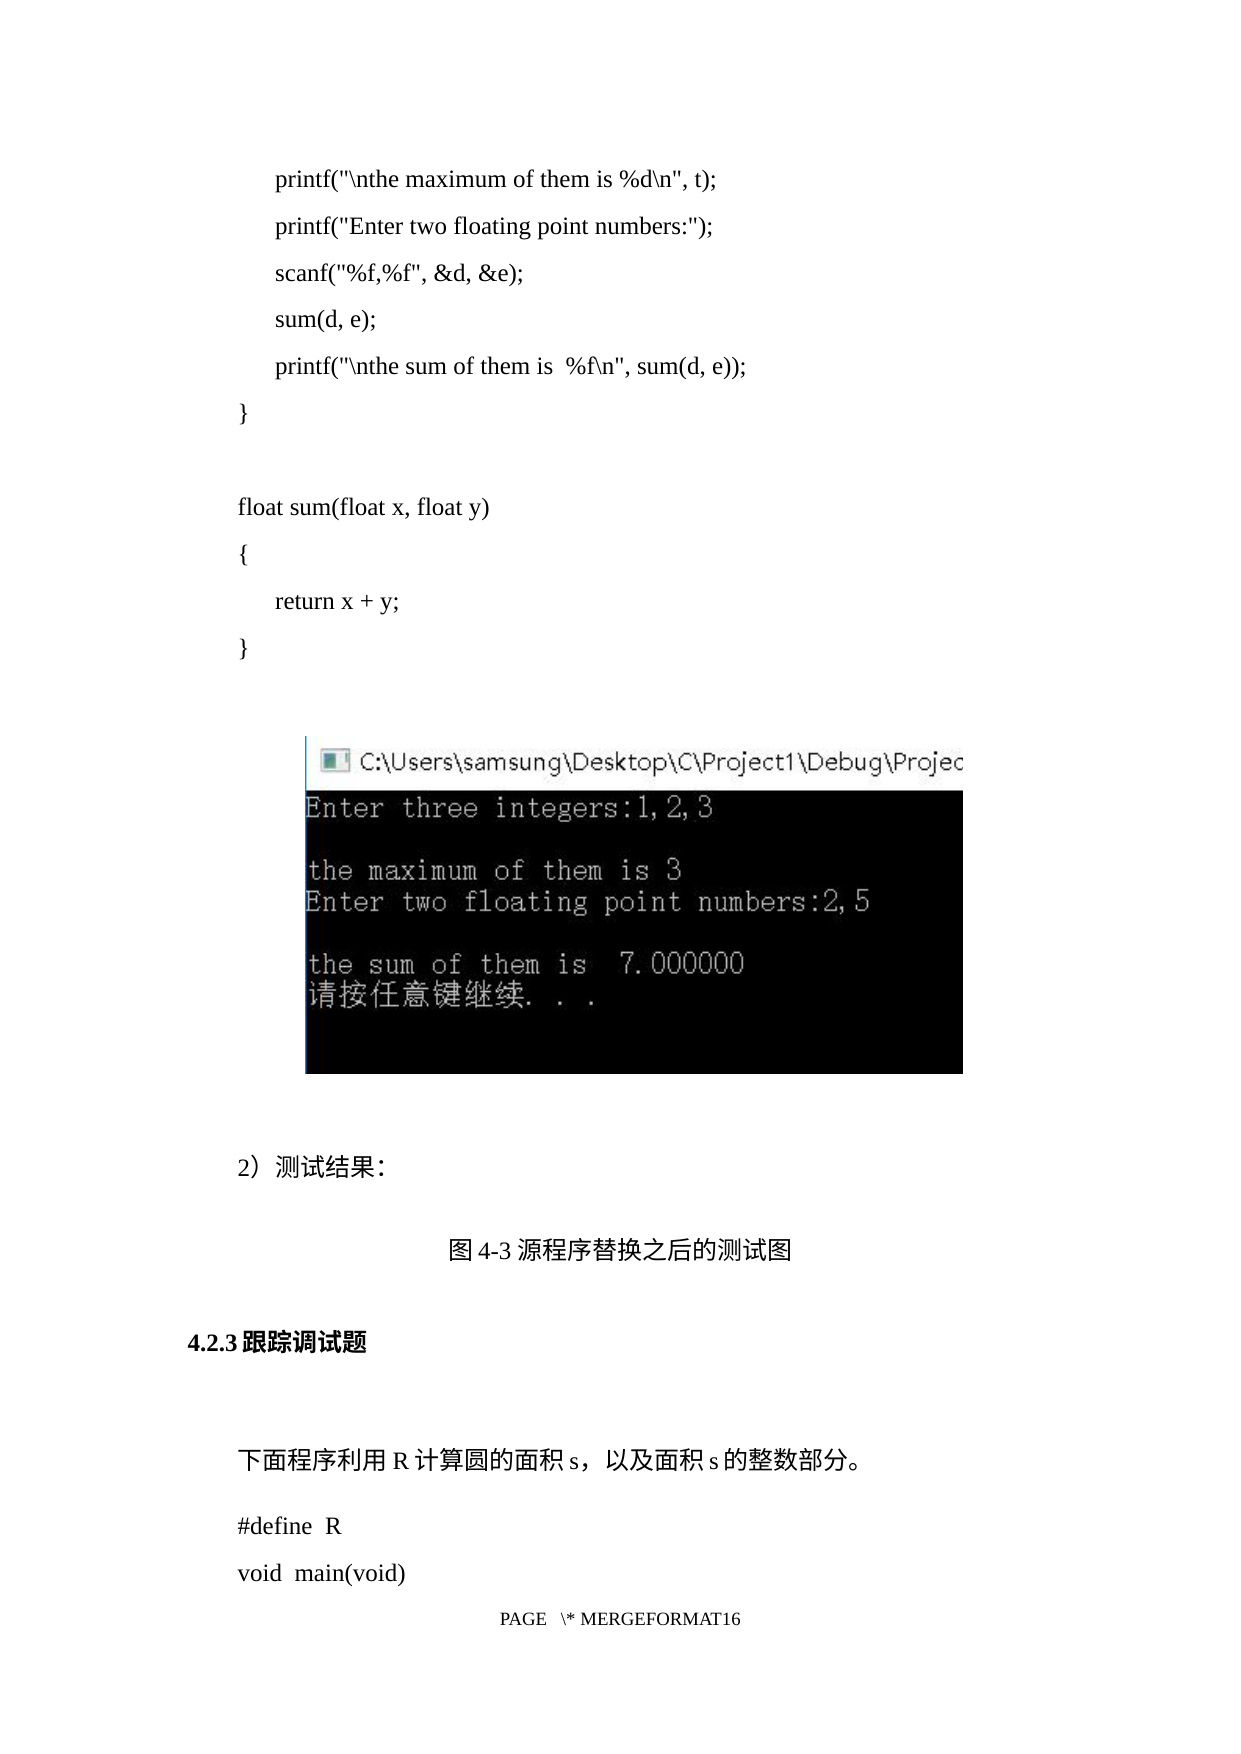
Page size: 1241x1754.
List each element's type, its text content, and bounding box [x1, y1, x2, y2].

text return x + y; [187, 584, 1053, 616]
text 图4-3 源程序替换之后的测试图 [187, 1216, 1053, 1281]
text sum(d, e); [187, 303, 1053, 335]
text { [187, 537, 1053, 569]
text scanf("%f,%f", &d, &e); [187, 256, 1053, 288]
picture [305, 736, 963, 1074]
text printf("Enter two floating point numbers:"); [187, 209, 1053, 241]
text printf("\nthe sum of them is %f\n", sum(d, e)); [187, 349, 1053, 382]
text } [187, 396, 1053, 429]
text float sum(float x, float y) [187, 490, 1053, 523]
text void main(void) [187, 1556, 1053, 1589]
text printf("\nthe maximum of them is %d\n", t); [187, 162, 1053, 194]
text #define R [187, 1509, 1053, 1542]
text 下面程序利用R计算圆的面积s，以及面积s的整数部分。 [187, 1426, 1053, 1491]
subtitle 4.2.3跟踪调试题 [187, 1308, 1053, 1373]
text } [187, 631, 1053, 663]
